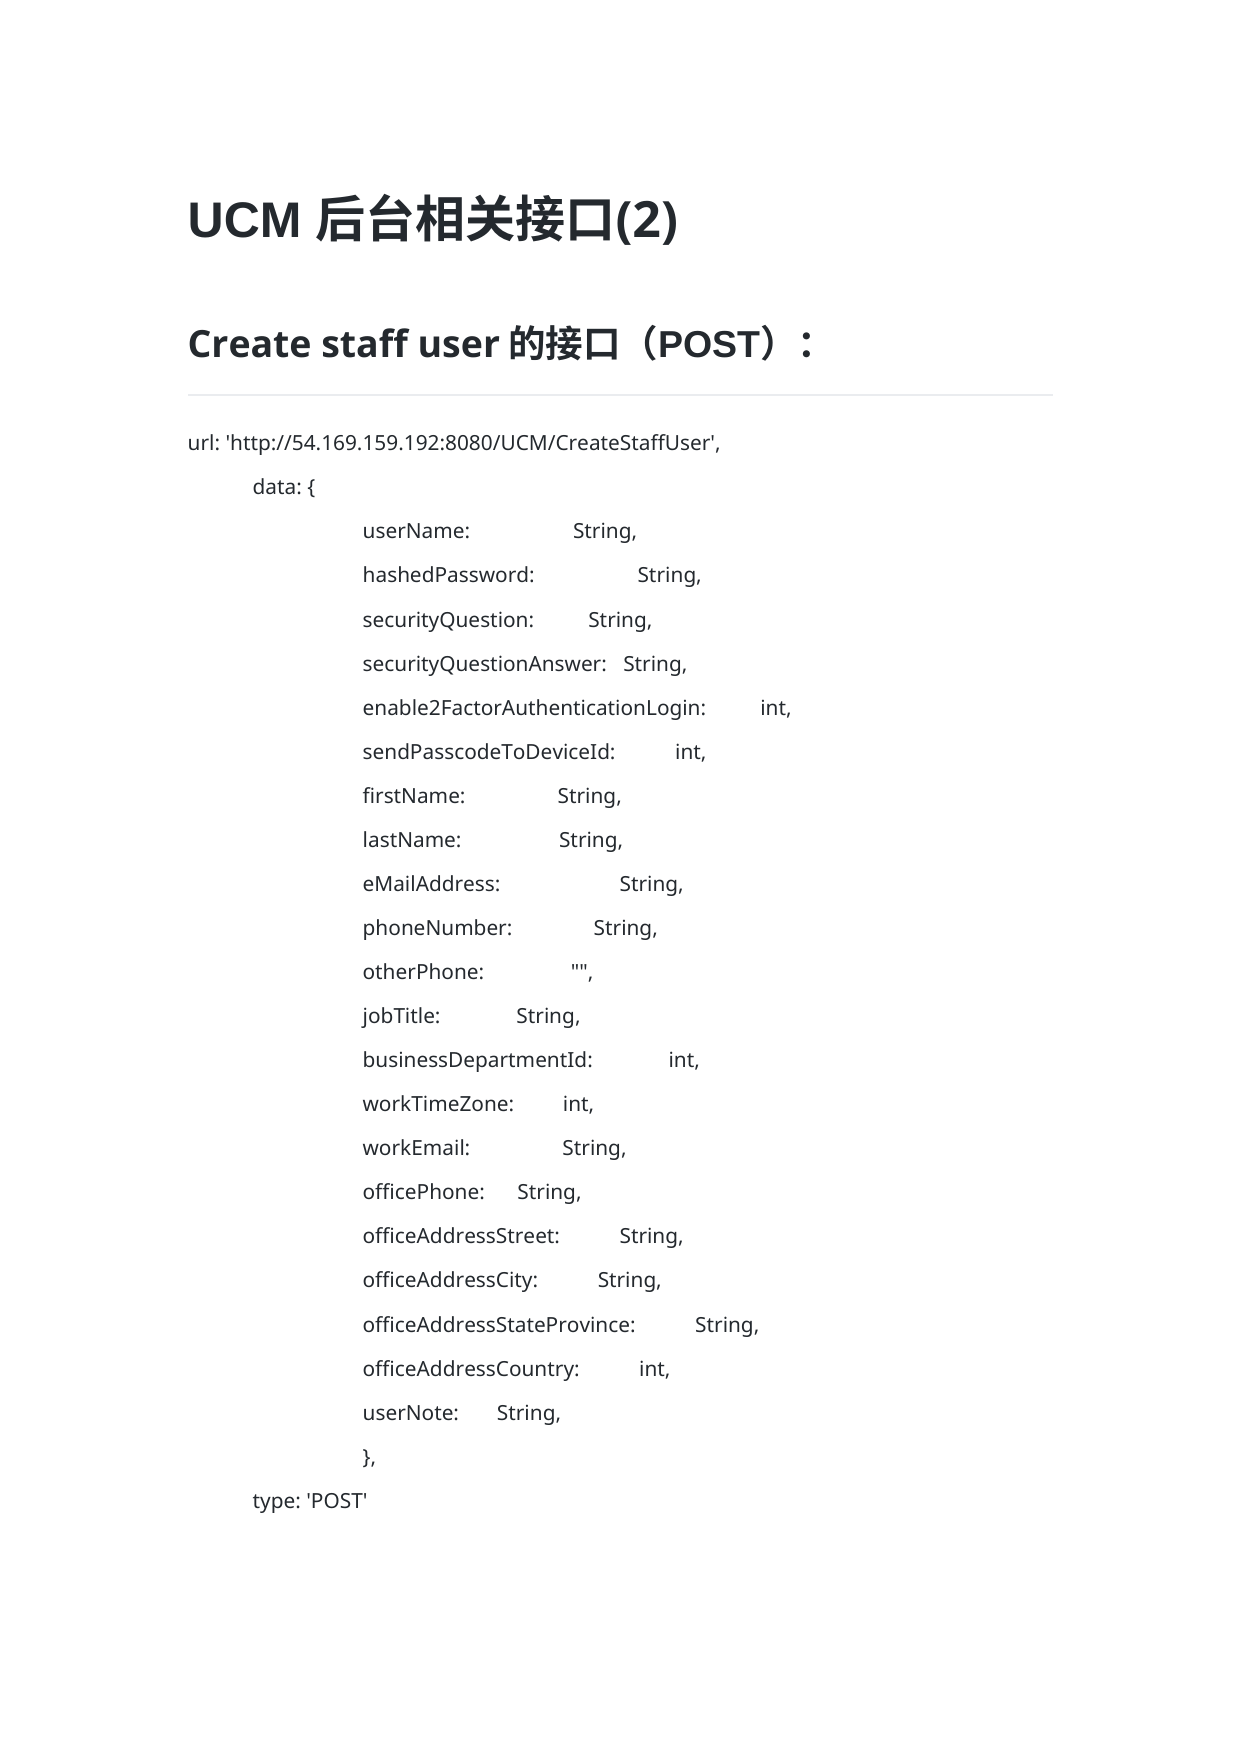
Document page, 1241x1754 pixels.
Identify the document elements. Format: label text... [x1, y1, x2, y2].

text officeAddressStreet: String, [187, 1214, 1053, 1258]
text eMailAddress: String, [187, 861, 1053, 905]
text lastName: String, [187, 817, 1053, 861]
text sendPasscodeToDeviceId: int, [187, 729, 1053, 773]
text data: { [187, 465, 1053, 509]
text userName: String, [187, 509, 1053, 553]
text officeAddressStateProvince: String, [187, 1302, 1053, 1346]
text officeAddressCity: String, [187, 1258, 1053, 1302]
text officePhone: String, [187, 1170, 1053, 1214]
text firstName: String, [187, 773, 1053, 817]
text otherPhone: "", [187, 949, 1053, 993]
text businessDepartmentId: int, [187, 1037, 1053, 1082]
text hashedPassword: String, [187, 553, 1053, 597]
text securityQuestionAnswer: String, [187, 641, 1053, 685]
text workTimeZone: int, [187, 1082, 1053, 1126]
text Create staff user的接口（POST）： [187, 298, 1053, 396]
text officeAddressCountry: int, [187, 1346, 1053, 1390]
text workEmail: String, [187, 1126, 1053, 1170]
text jobTitle: String, [187, 993, 1053, 1037]
text phoneNumber: String, [187, 905, 1053, 949]
text url: 'http://54.169.159.192:8080/UCM/CreateStaffUser', [187, 421, 1053, 465]
text }, [187, 1434, 1053, 1478]
text UCM 后台相关接口(2) [187, 172, 1053, 260]
text type: 'POST' [187, 1478, 1053, 1522]
text securityQuestion: String, [187, 597, 1053, 641]
text enable2FactorAuthenticationLogin: int, [187, 685, 1053, 729]
text userNote: String, [187, 1390, 1053, 1434]
